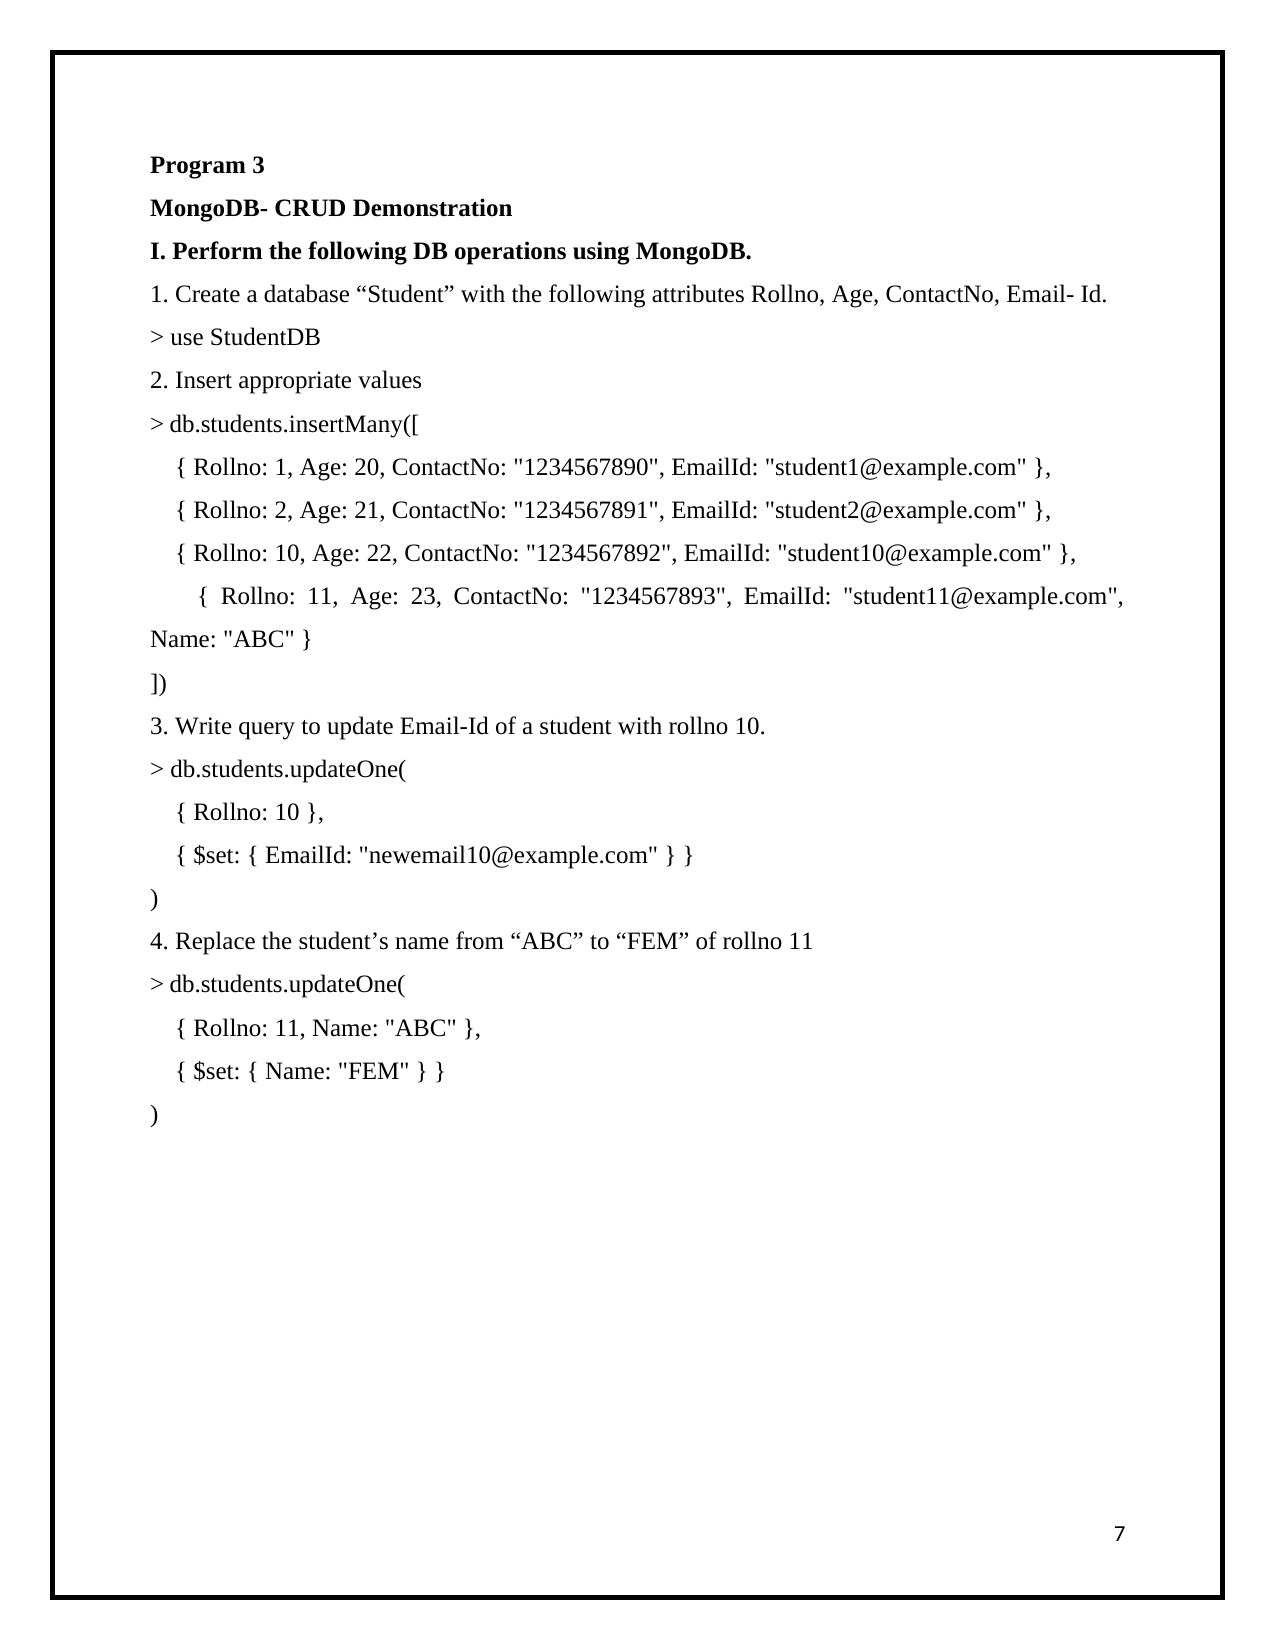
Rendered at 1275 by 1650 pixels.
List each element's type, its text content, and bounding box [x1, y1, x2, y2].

text { Rollno: 10, Age: 22, ContactNo: "1234567892", EmailId: "student10@example.com" }, [150, 538, 1125, 567]
text { $set: { EmailId: "newemail10@example.com" } } [150, 840, 1125, 869]
text ) [150, 1099, 1125, 1128]
text ) [150, 883, 1125, 912]
text { $set: { Name: "FEM" } } [150, 1056, 1125, 1084]
text 3. Write query to update Email-Id of a student with rollno 10. [150, 711, 1125, 739]
text I. Perform the following DB operations using MongoDB. [150, 236, 1125, 265]
text 2. Insert appropriate values [150, 366, 1125, 394]
text 1. Create a database “Student” with the following attributes Rollno, Age, ContactNo, Email- Id. [150, 279, 1125, 308]
text { Rollno: 2, Age: 21, ContactNo: "1234567891", EmailId: "student2@example.com" }, [150, 495, 1125, 524]
text { Rollno: 11, Name: "ABC" }, [150, 1013, 1125, 1041]
text > db.students.insertMany([ [150, 409, 1125, 437]
text Program 3 [150, 150, 1125, 179]
text 4. Replace the student’s name from “ABC” to “FEM” of rollno 11 [150, 926, 1125, 955]
text ]) [150, 668, 1125, 696]
text > use StudentDB [150, 322, 1125, 351]
text > db.students.updateOne( [150, 754, 1125, 783]
text { Rollno: 1, Age: 20, ContactNo: "1234567890", EmailId: "student1@example.com" }, [150, 452, 1125, 481]
text > db.students.updateOne( [150, 969, 1125, 998]
text MongoDB- CRUD Demonstration [150, 193, 1125, 222]
text { Rollno: 10 }, [150, 797, 1125, 826]
text { Rollno: 11, Age: 23, ContactNo: "1234567893", EmailId: "student11@example.com", Name: "ABC" } [150, 581, 1125, 653]
